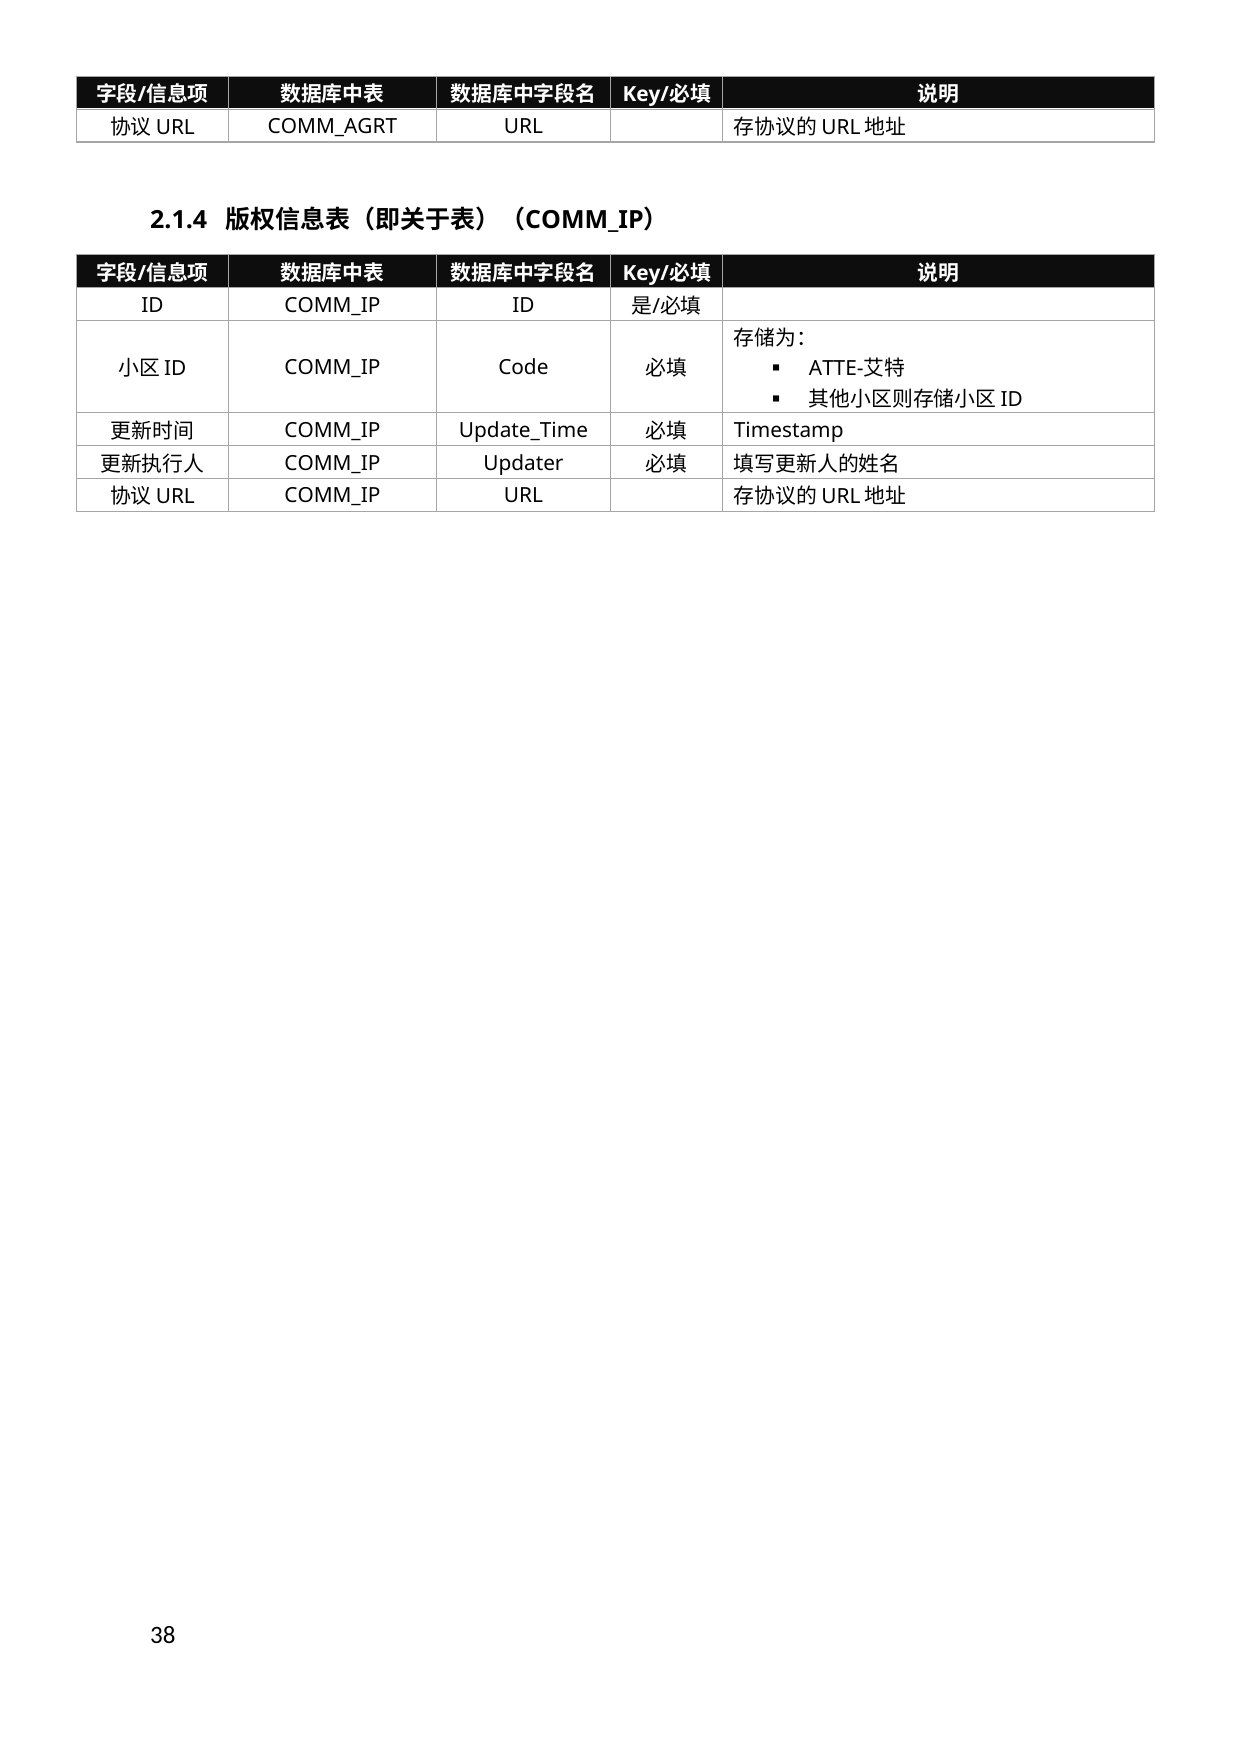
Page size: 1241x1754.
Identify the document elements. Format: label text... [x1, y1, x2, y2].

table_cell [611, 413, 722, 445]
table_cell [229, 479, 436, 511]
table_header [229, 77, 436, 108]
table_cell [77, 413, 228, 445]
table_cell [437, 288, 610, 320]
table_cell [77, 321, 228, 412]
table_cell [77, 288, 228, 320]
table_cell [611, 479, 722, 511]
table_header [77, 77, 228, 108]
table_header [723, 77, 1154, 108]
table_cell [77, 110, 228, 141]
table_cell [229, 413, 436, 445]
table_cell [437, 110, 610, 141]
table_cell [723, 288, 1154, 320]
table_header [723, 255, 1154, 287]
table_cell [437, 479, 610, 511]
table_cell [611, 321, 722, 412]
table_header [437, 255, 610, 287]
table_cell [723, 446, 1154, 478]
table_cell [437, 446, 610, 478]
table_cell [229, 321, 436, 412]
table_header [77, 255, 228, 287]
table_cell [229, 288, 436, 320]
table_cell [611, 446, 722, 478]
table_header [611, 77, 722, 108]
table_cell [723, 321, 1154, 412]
text 版权信息表（即关于表）（COMM_IP） [150, 200, 1090, 236]
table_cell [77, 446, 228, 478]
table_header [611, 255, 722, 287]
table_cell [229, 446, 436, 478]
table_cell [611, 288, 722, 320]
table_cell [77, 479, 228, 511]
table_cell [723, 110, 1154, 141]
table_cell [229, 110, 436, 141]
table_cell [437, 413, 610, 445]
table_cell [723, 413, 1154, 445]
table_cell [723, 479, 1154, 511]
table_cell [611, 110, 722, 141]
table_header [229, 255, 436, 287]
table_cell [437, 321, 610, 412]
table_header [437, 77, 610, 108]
